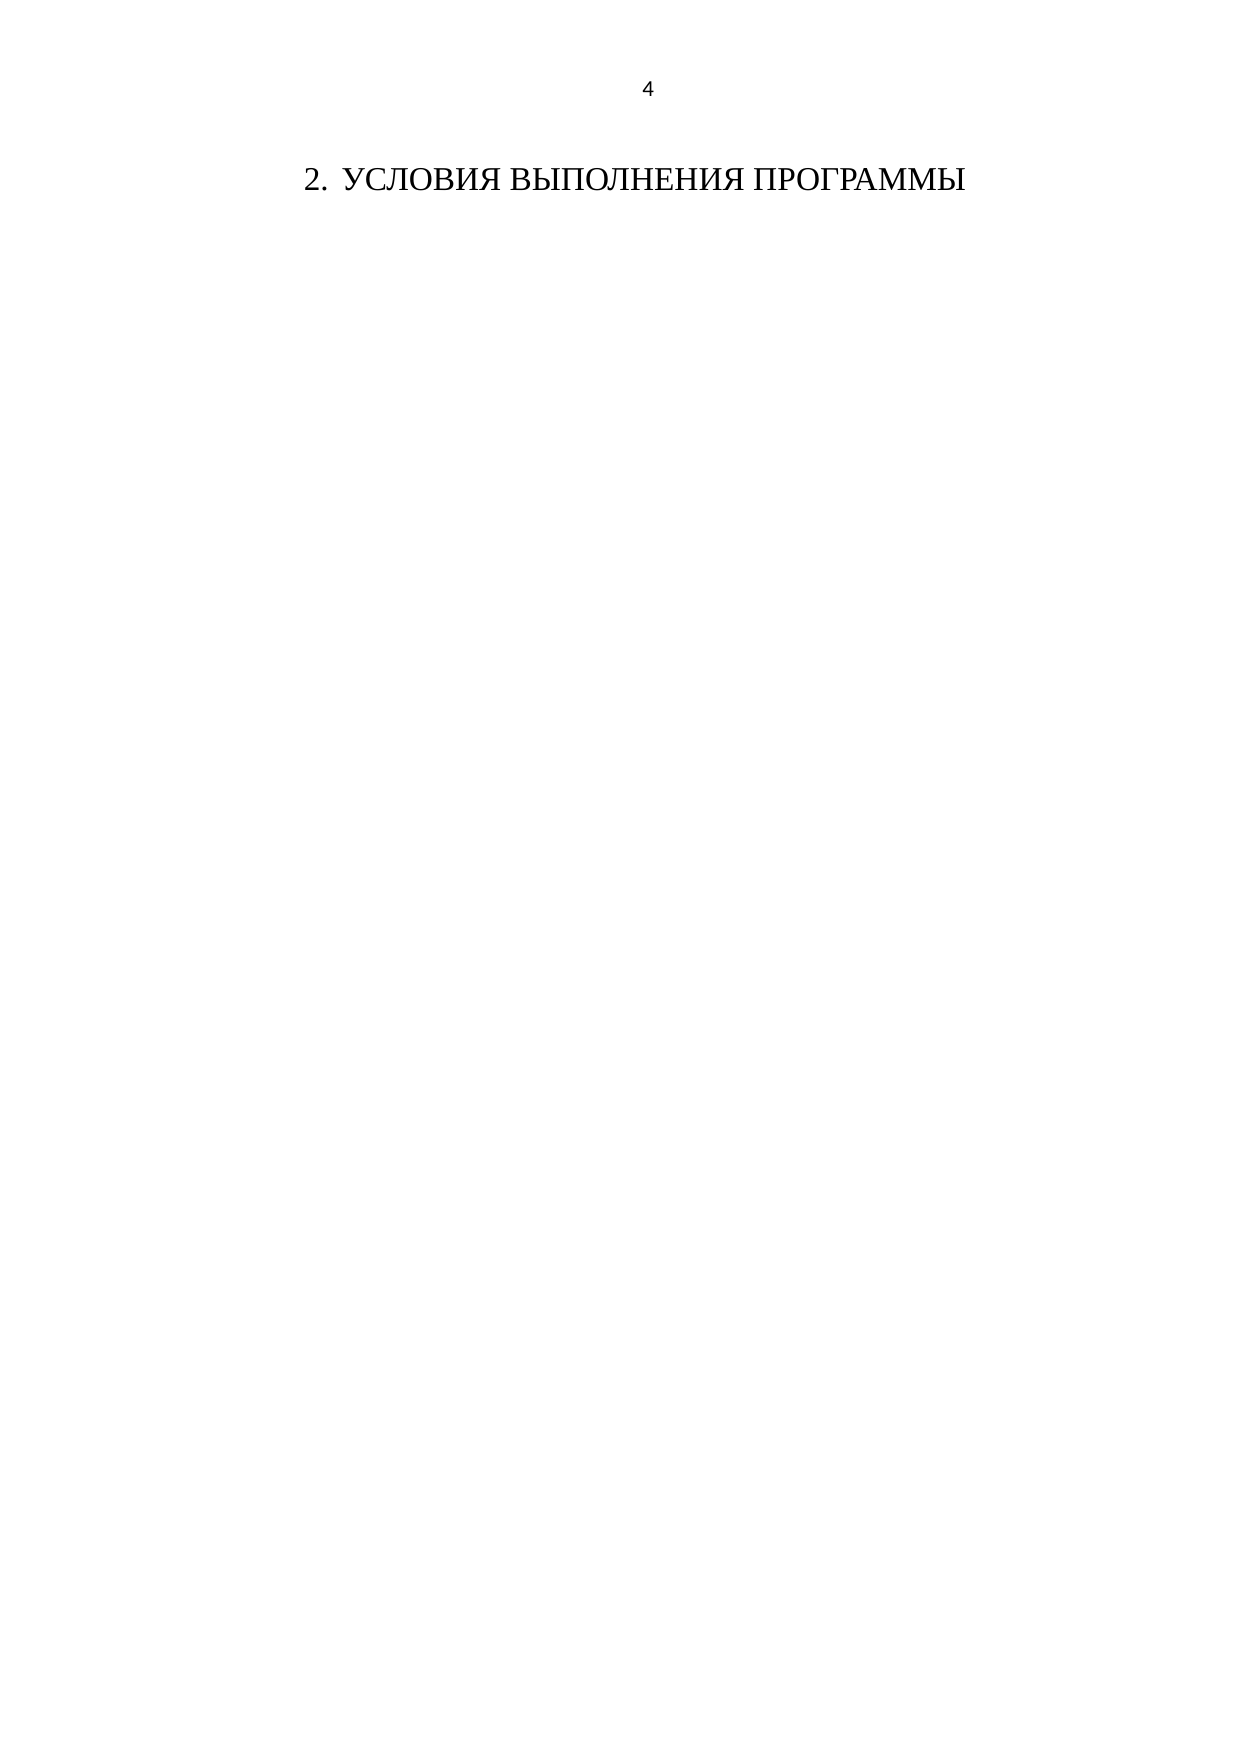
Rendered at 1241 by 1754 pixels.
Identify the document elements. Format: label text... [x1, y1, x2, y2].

subtitle УСЛОВИЯ ВЫПОЛНЕНИЯ ПРОГРАММЫ [118, 159, 1152, 197]
